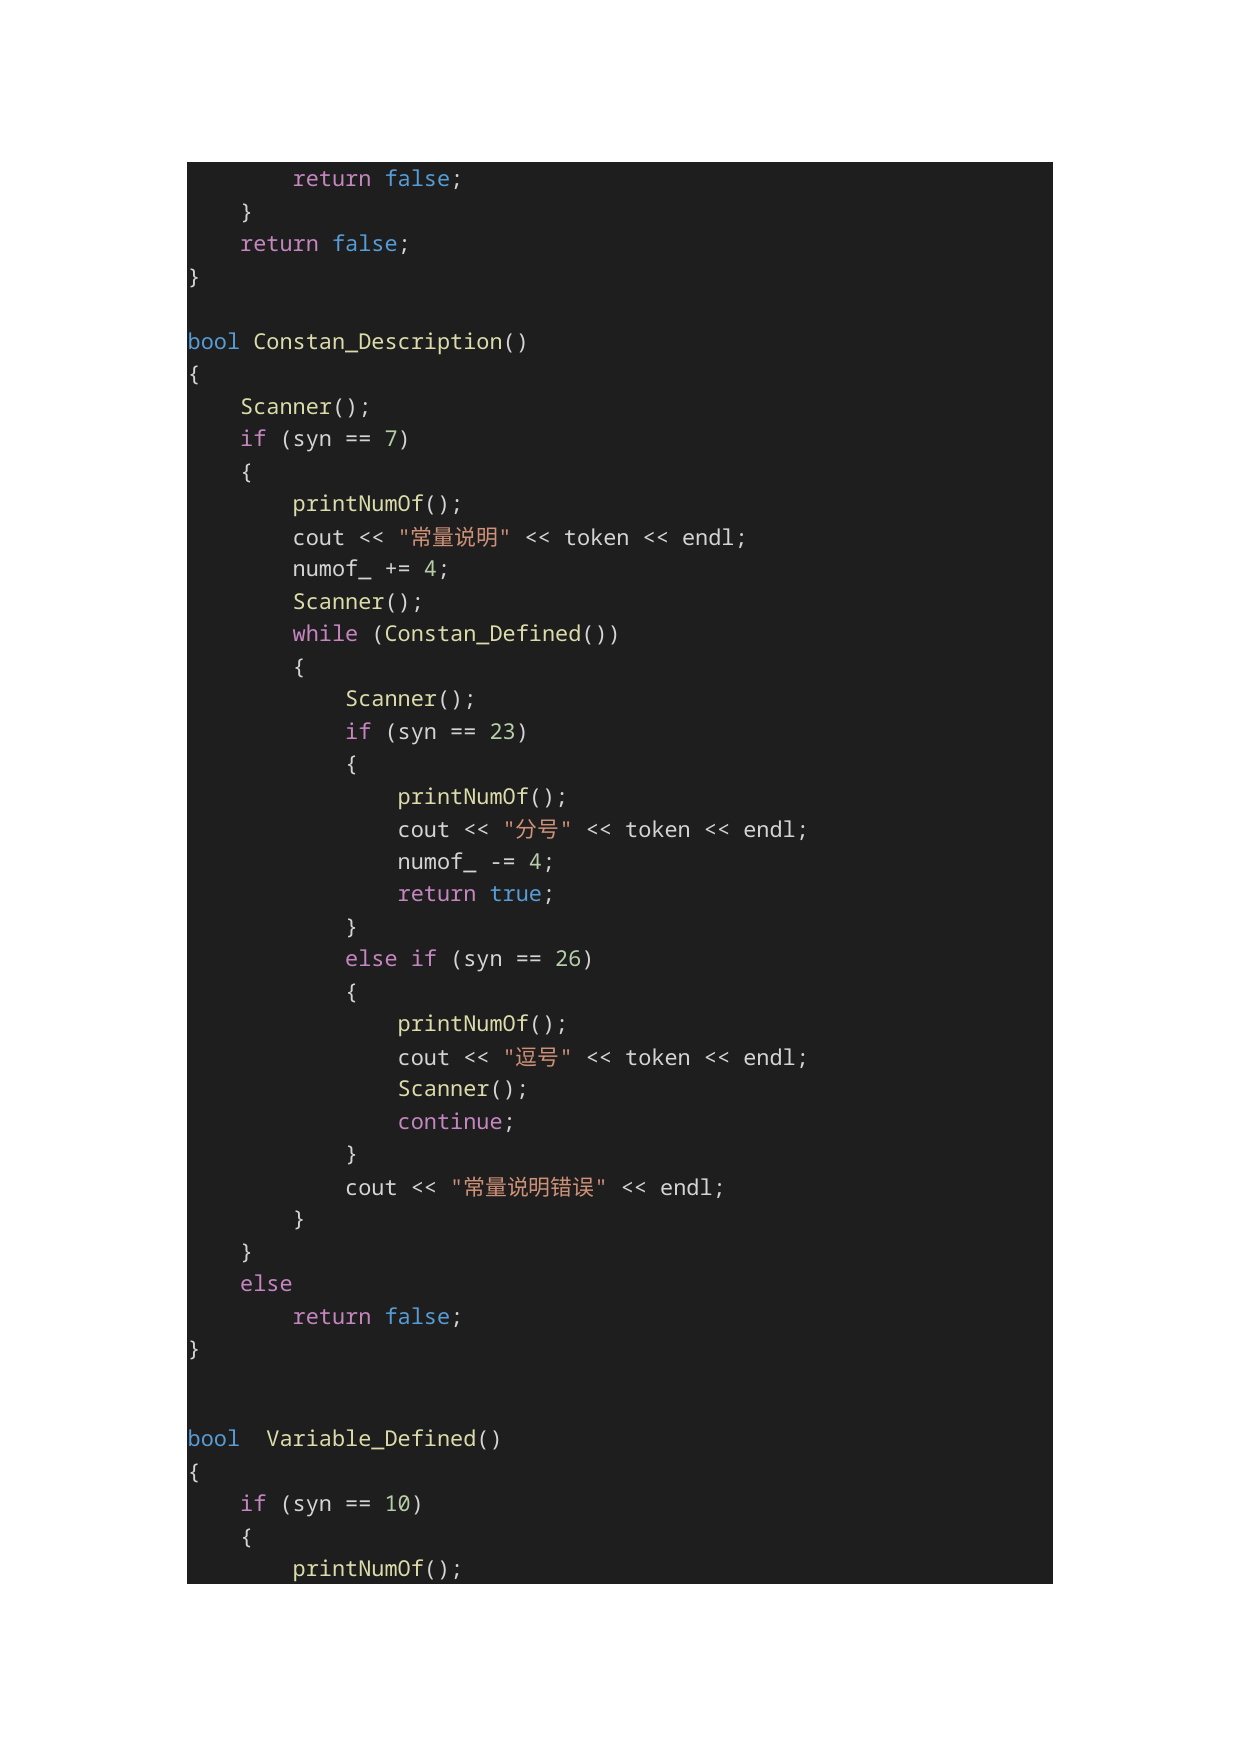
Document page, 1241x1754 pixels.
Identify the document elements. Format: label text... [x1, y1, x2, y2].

text printNumOf(); [187, 1552, 1053, 1584]
text } [187, 909, 1053, 942]
text { [187, 974, 1053, 1007]
text Scanner(); [187, 1072, 1053, 1104]
text bool Variable_Defined() [187, 1422, 1053, 1454]
text numof_ += 4; [187, 552, 1053, 584]
text cout << "分号" << token << endl; [187, 812, 1053, 844]
text { [187, 1519, 1053, 1552]
text cout << "逗号" << token << endl; [187, 1039, 1053, 1072]
text continue; [187, 1104, 1053, 1137]
text printNumOf(); [187, 487, 1053, 519]
text bool Constan_Description() [187, 324, 1053, 357]
text { [187, 649, 1053, 682]
text { [187, 747, 1053, 779]
text if (syn == 7) [187, 422, 1053, 454]
text Scanner(); [187, 389, 1053, 422]
text if (syn == 10) [187, 1487, 1053, 1519]
text Scanner(); [187, 682, 1053, 714]
text Scanner(); [187, 584, 1053, 617]
text } [187, 194, 1053, 227]
text numof_ -= 4; [187, 844, 1053, 877]
text } [187, 1234, 1053, 1267]
text while (Constan_Defined()) [187, 617, 1053, 649]
text return false; [187, 227, 1053, 259]
text { [187, 1454, 1053, 1487]
text printNumOf(); [187, 1007, 1053, 1039]
text cout << "常量说明错误" << endl; [187, 1169, 1053, 1202]
text else if (syn == 26) [187, 942, 1053, 974]
text cout << "常量说明" << token << endl; [187, 519, 1053, 552]
text if (syn == 23) [187, 714, 1053, 747]
text } [187, 1137, 1053, 1169]
text { [187, 357, 1053, 389]
text { [187, 454, 1053, 487]
text } [187, 259, 1053, 292]
text printNumOf(); [187, 779, 1053, 812]
text return false; [187, 1299, 1053, 1332]
text return true; [187, 877, 1053, 909]
text } [187, 1332, 1053, 1364]
text return false; [187, 162, 1053, 194]
text else [187, 1267, 1053, 1299]
text } [187, 1202, 1053, 1234]
